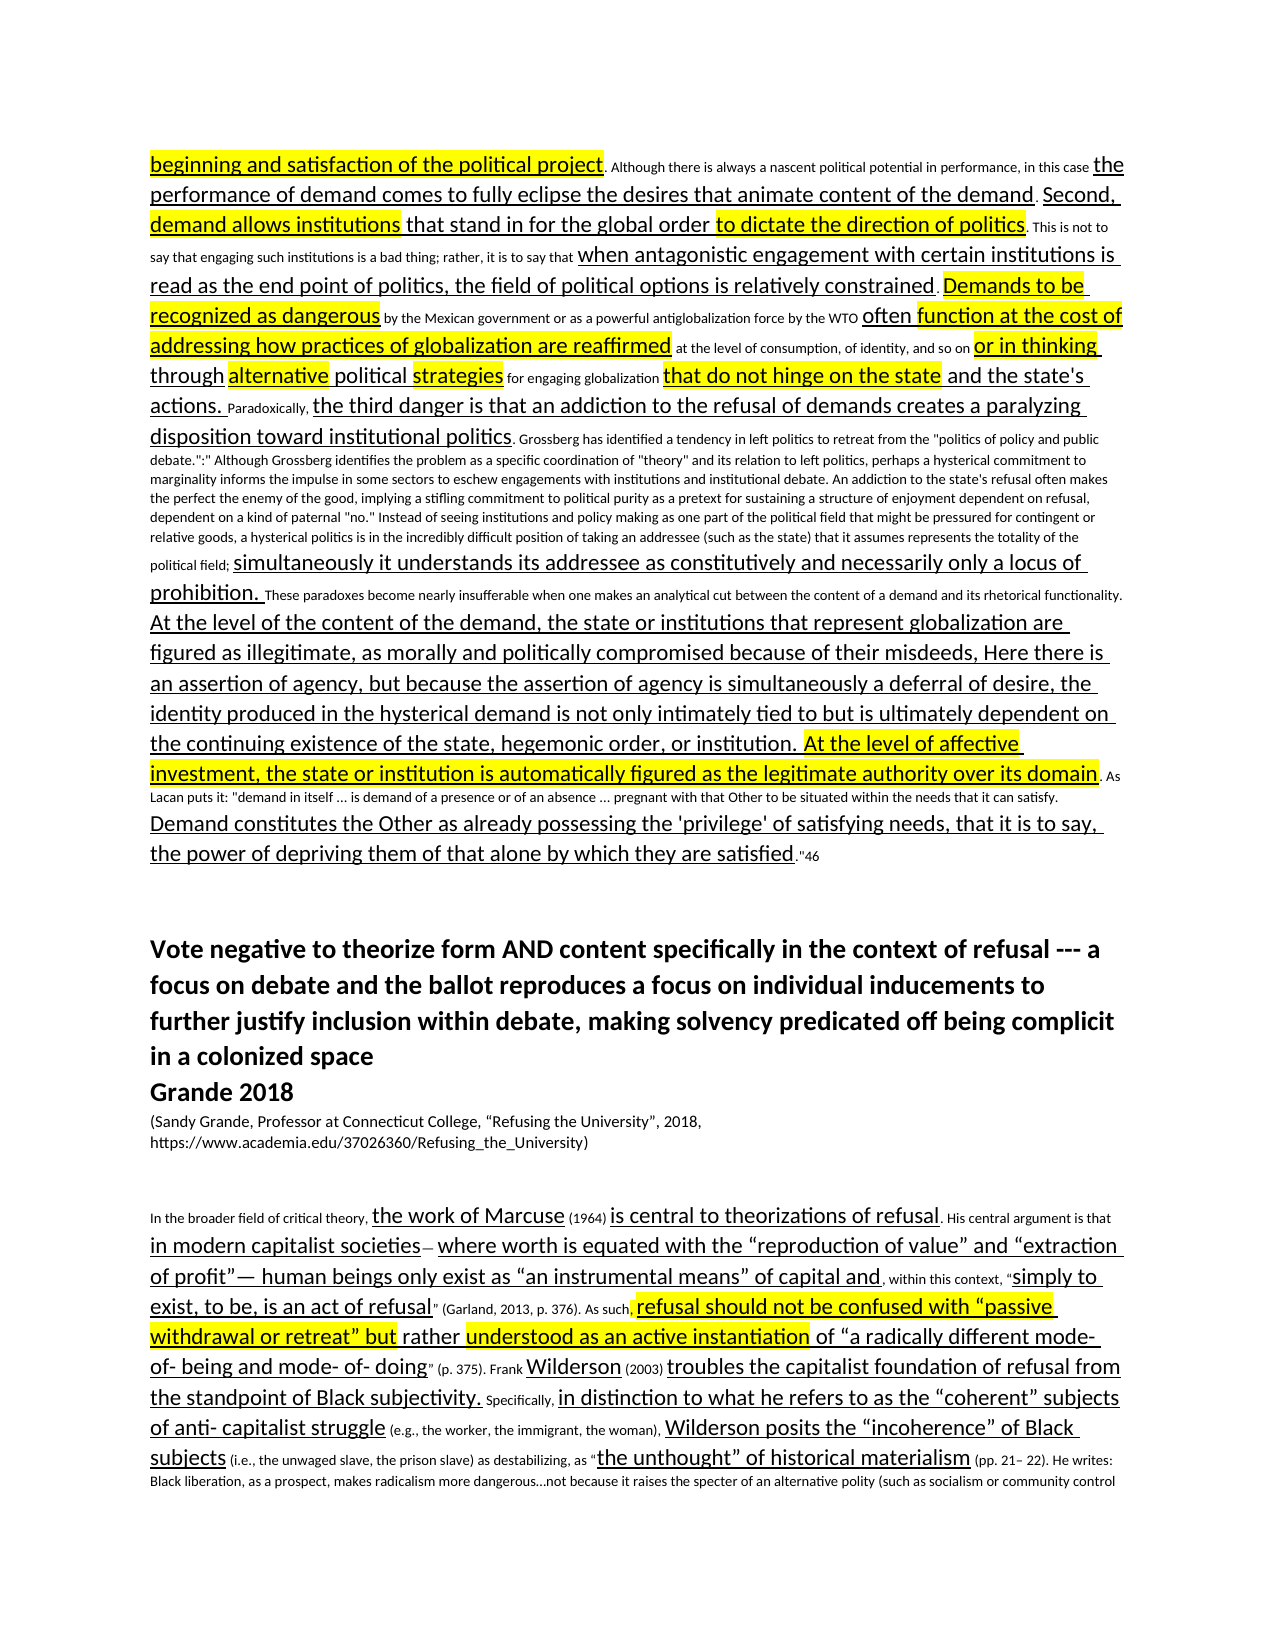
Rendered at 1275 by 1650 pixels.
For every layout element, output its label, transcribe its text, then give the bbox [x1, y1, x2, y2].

text Vote negative to theorize form AND content specifically in the context of refusal --- a focus on debate and the ballot reproduces a focus on individual inducements to further justify inclusion within debate, making solvency predicated off being complicit in a colonized space [150, 933, 1125, 1073]
text Grande 2018 [150, 1075, 1125, 1108]
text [150, 150, 1125, 867]
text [150, 1201, 1125, 1490]
text (Sandy Grande, Professor at Connecticut College, “Refusing the University”, 2018, https://www.academia.edu/37026360/Refusing_the_University) [150, 1111, 1125, 1153]
